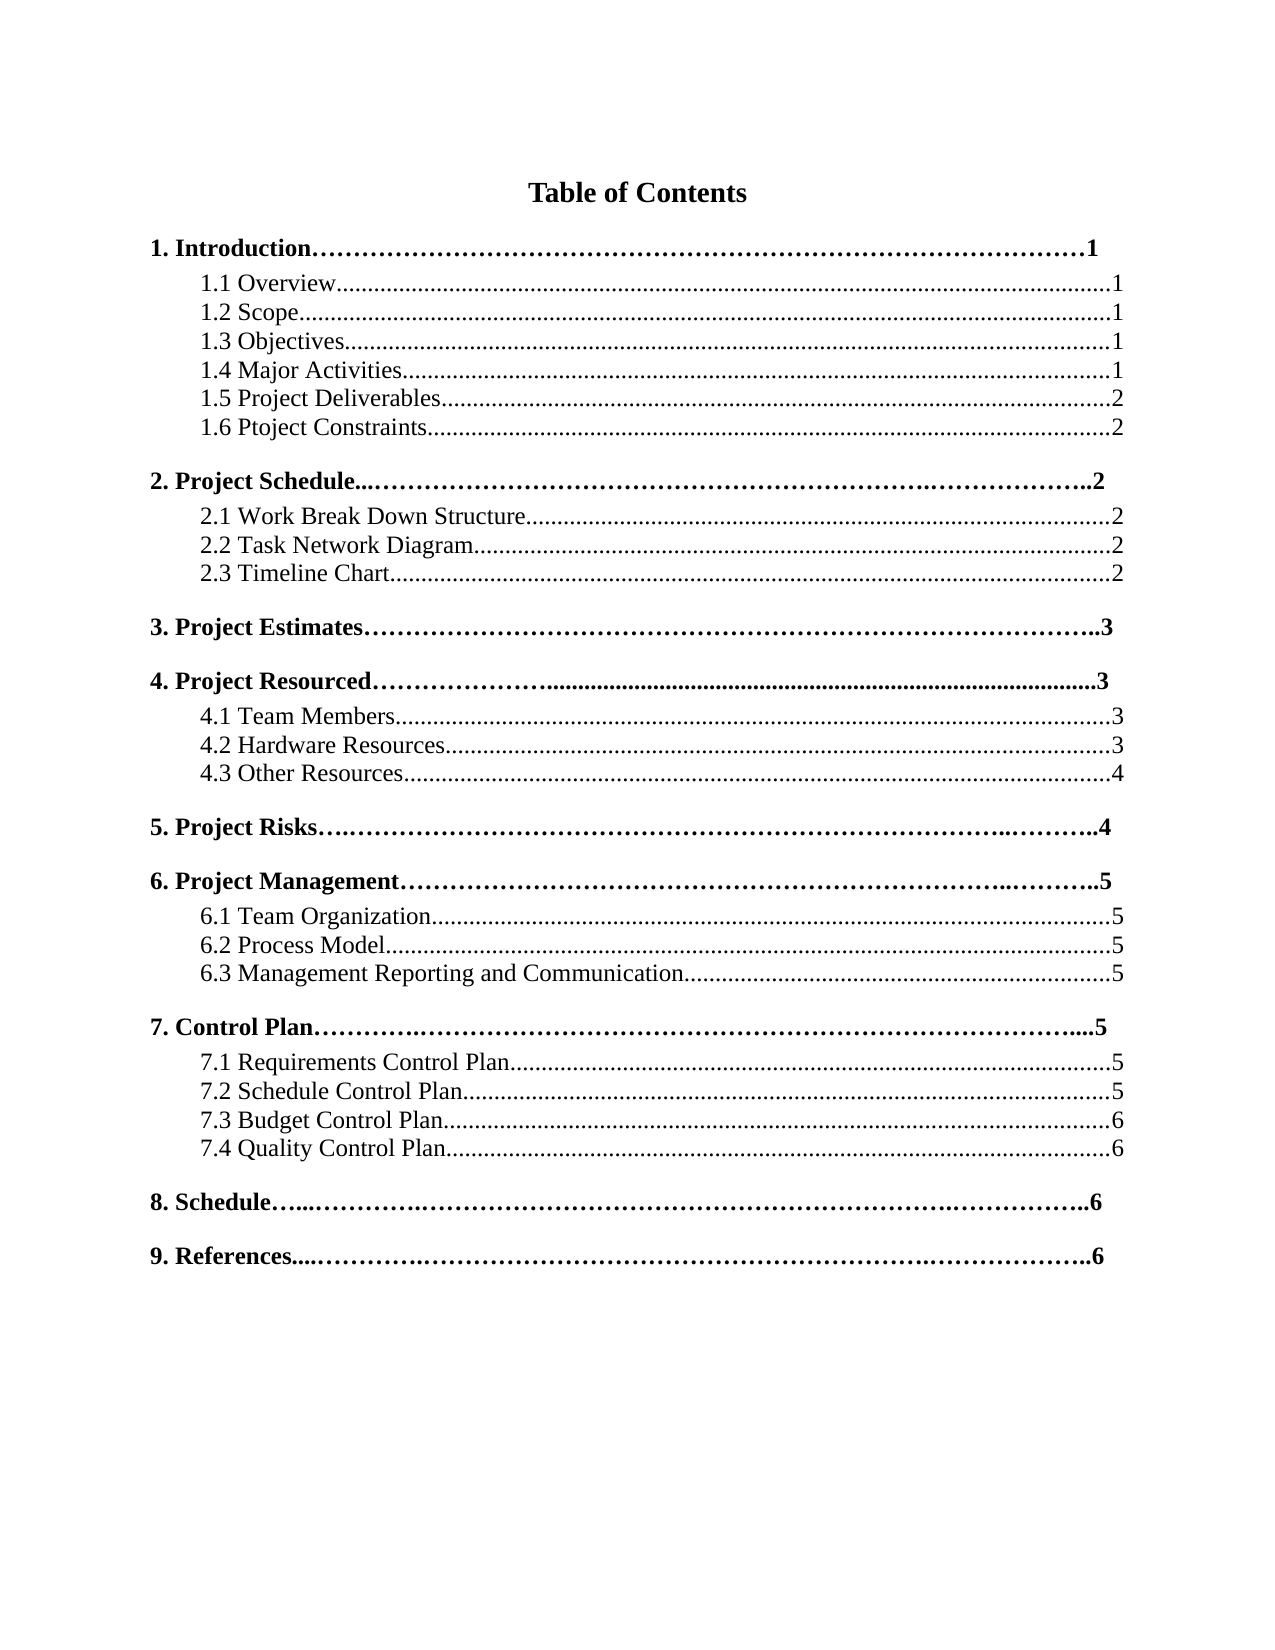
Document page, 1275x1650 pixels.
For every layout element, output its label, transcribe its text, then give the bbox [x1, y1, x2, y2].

text 7.3 Budget Control Plan 6 [200, 1105, 1125, 1133]
text 6.2 Process Model 5 [200, 930, 1125, 958]
text 1.6 Ptoject Constraints 2 [200, 412, 1125, 441]
subtitle 7. Control Plan………….……………………………………………………………………....5 [150, 1012, 1125, 1041]
text 6.3 Management Reporting and Communication 5 [200, 958, 1125, 987]
text 1.5 Project Deliverables 2 [200, 383, 1125, 412]
text 7.4 Quality Control Plan 6 [200, 1133, 1125, 1162]
text 1.3 Objectives 1 [200, 326, 1125, 355]
subtitle Table of Contents [150, 175, 1125, 208]
subtitle 3. Project Estimates……………………………………………………………………………..3 [150, 612, 1125, 641]
text 1.4 Major Activities 1 [200, 355, 1125, 383]
text 7.2 Schedule Control Plan 5 [200, 1076, 1125, 1105]
text 2.1 Work Break Down Structure 2 [200, 501, 1125, 530]
text 1.1 Overview 1 [200, 268, 1125, 297]
subtitle 8. Schedule…...………….……………………………………………………….……………..6 [150, 1187, 1125, 1216]
subtitle 1. Introduction…………………………………………………………………………………1 [150, 233, 1125, 262]
subtitle 4. Project Resourced…………………........................................................................................3 [150, 666, 1125, 695]
text 1.2 Scope 1 [200, 297, 1125, 326]
subtitle 6. Project Management………………………………………………………………..………..5 [150, 866, 1125, 895]
subtitle 2. Project Schedule...………………………………………………………….………………..2 [150, 466, 1125, 495]
text 2.2 Task Network Diagram 2 [200, 530, 1125, 558]
subtitle 9. References....………….…………………………………………………….………………..6 [150, 1241, 1125, 1270]
text 4.1 Team Members 3 [200, 701, 1125, 730]
text 4.3 Other Resources 4 [200, 758, 1125, 787]
text 6.1 Team Organization 5 [200, 901, 1125, 930]
text 4.2 Hardware Resources 3 [200, 730, 1125, 758]
text 7.1 Requirements Control Plan 5 [200, 1047, 1125, 1076]
text 2.3 Timeline Chart 2 [200, 558, 1125, 587]
subtitle 5. Project Risks….……………………………………………………………………..………..4 [150, 812, 1125, 841]
